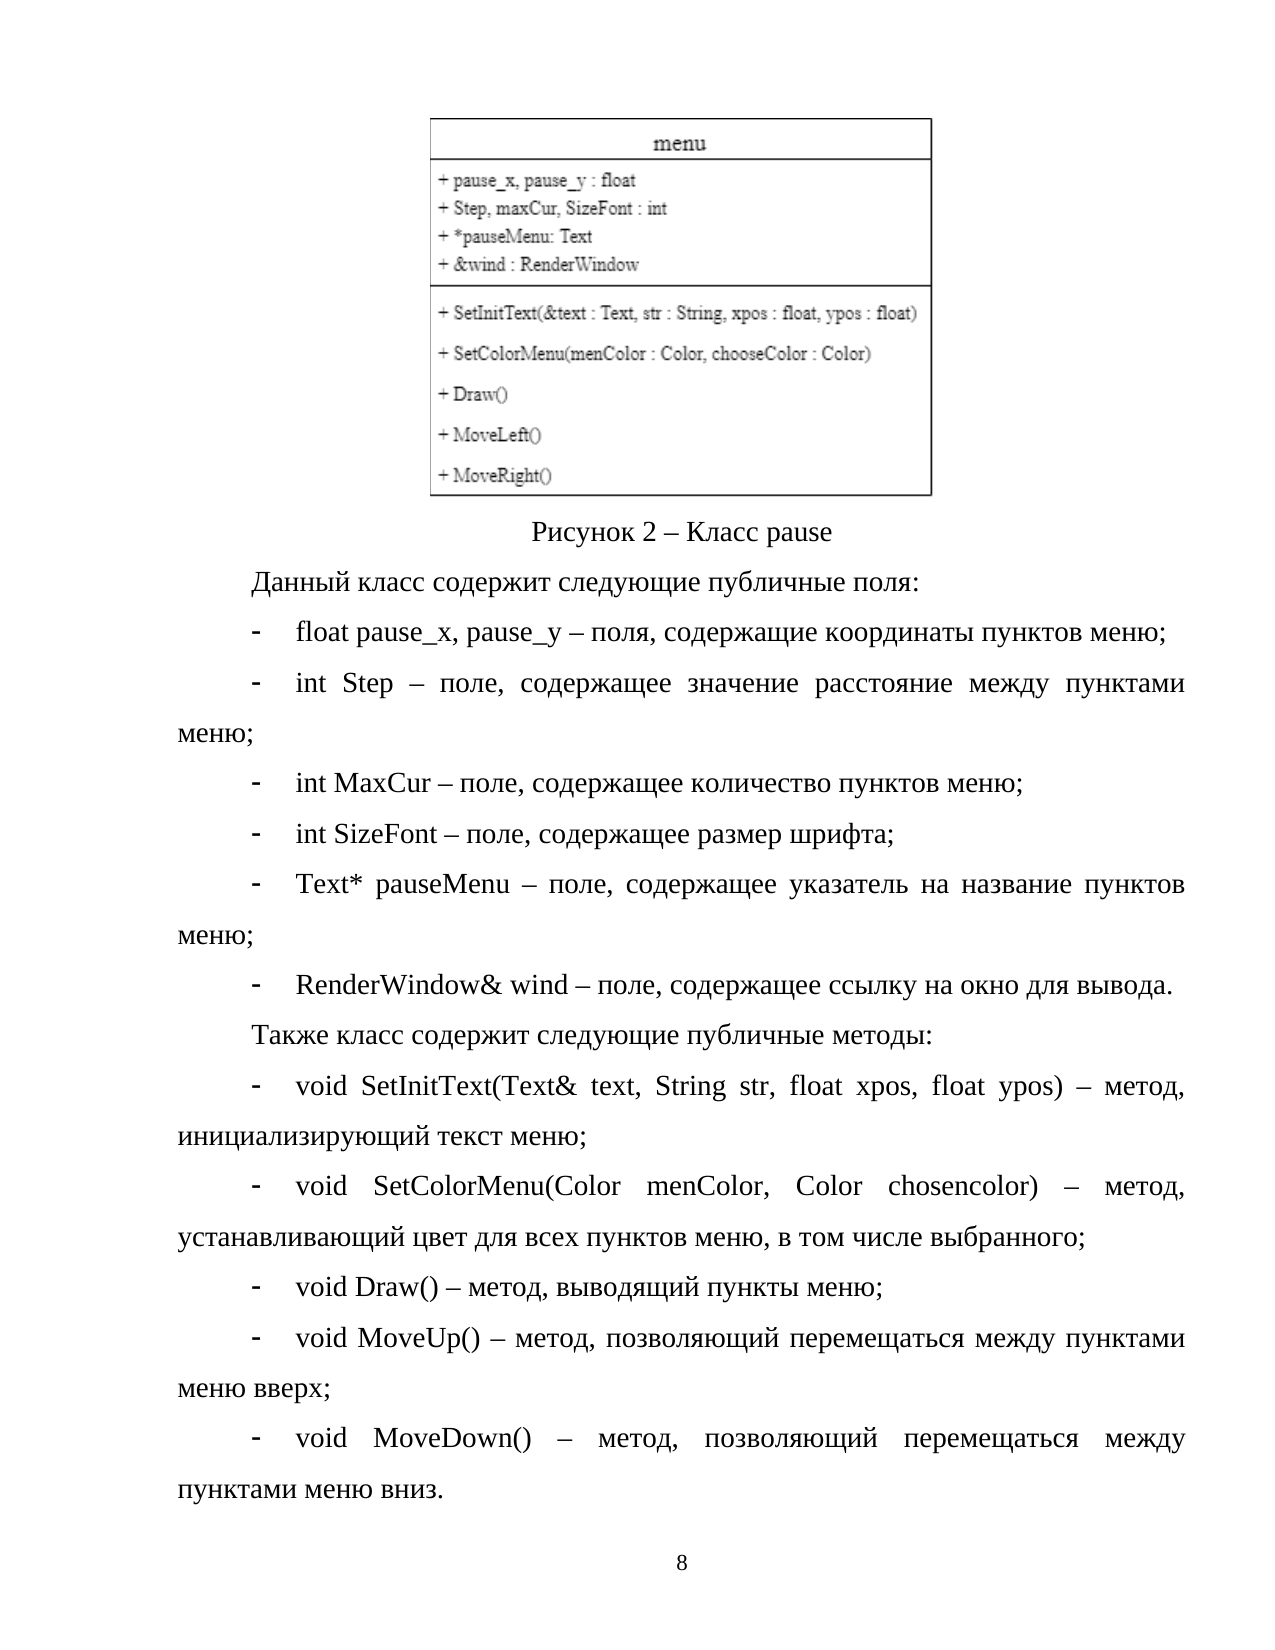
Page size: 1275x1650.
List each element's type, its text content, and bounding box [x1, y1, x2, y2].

picture [430, 118, 934, 501]
list int Step – поле, содержащее значение расстояние между пунктами меню; [177, 665, 1186, 749]
list float pause_x, pause_y – поля, содержащие координаты пунктов меню; [177, 614, 1186, 648]
list int MaxCur – поле, содержащее количество пунктов меню; [177, 766, 1186, 799]
list int SizeFont – поле, содержащее размер шрифта; [177, 816, 1186, 849]
list void MoveUp() – метод, позволяющий перемещаться между пунктами меню вверх; [177, 1320, 1186, 1404]
text Также класс содержит следующие публичные методы: [177, 1017, 1186, 1051]
text Рисунок 2 – Класс pause [177, 514, 1186, 547]
list void Draw() – метод, выводящий пункты меню; [177, 1269, 1186, 1303]
list void SetInitText(Text& text, String str, float xpos, float ypos) – метод, инициализирующий текст меню; [177, 1068, 1186, 1152]
list RenderWindow& wind – поле, содержащее ссылку на окно для вывода. [177, 967, 1186, 1001]
list void MoveDown() – метод, позволяющий перемещаться между пунктами меню вниз. [177, 1420, 1186, 1504]
text Данный класс содержит следующие публичные поля: [177, 564, 1186, 598]
list Text* pauseMenu – поле, содержащее указатель на название пунктов меню; [177, 866, 1186, 950]
list void SetColorMenu(Color menColor, Color chosencolor) – метод, устанавливающий цвет для всех пунктов меню, в том числе выбранного; [177, 1168, 1186, 1252]
